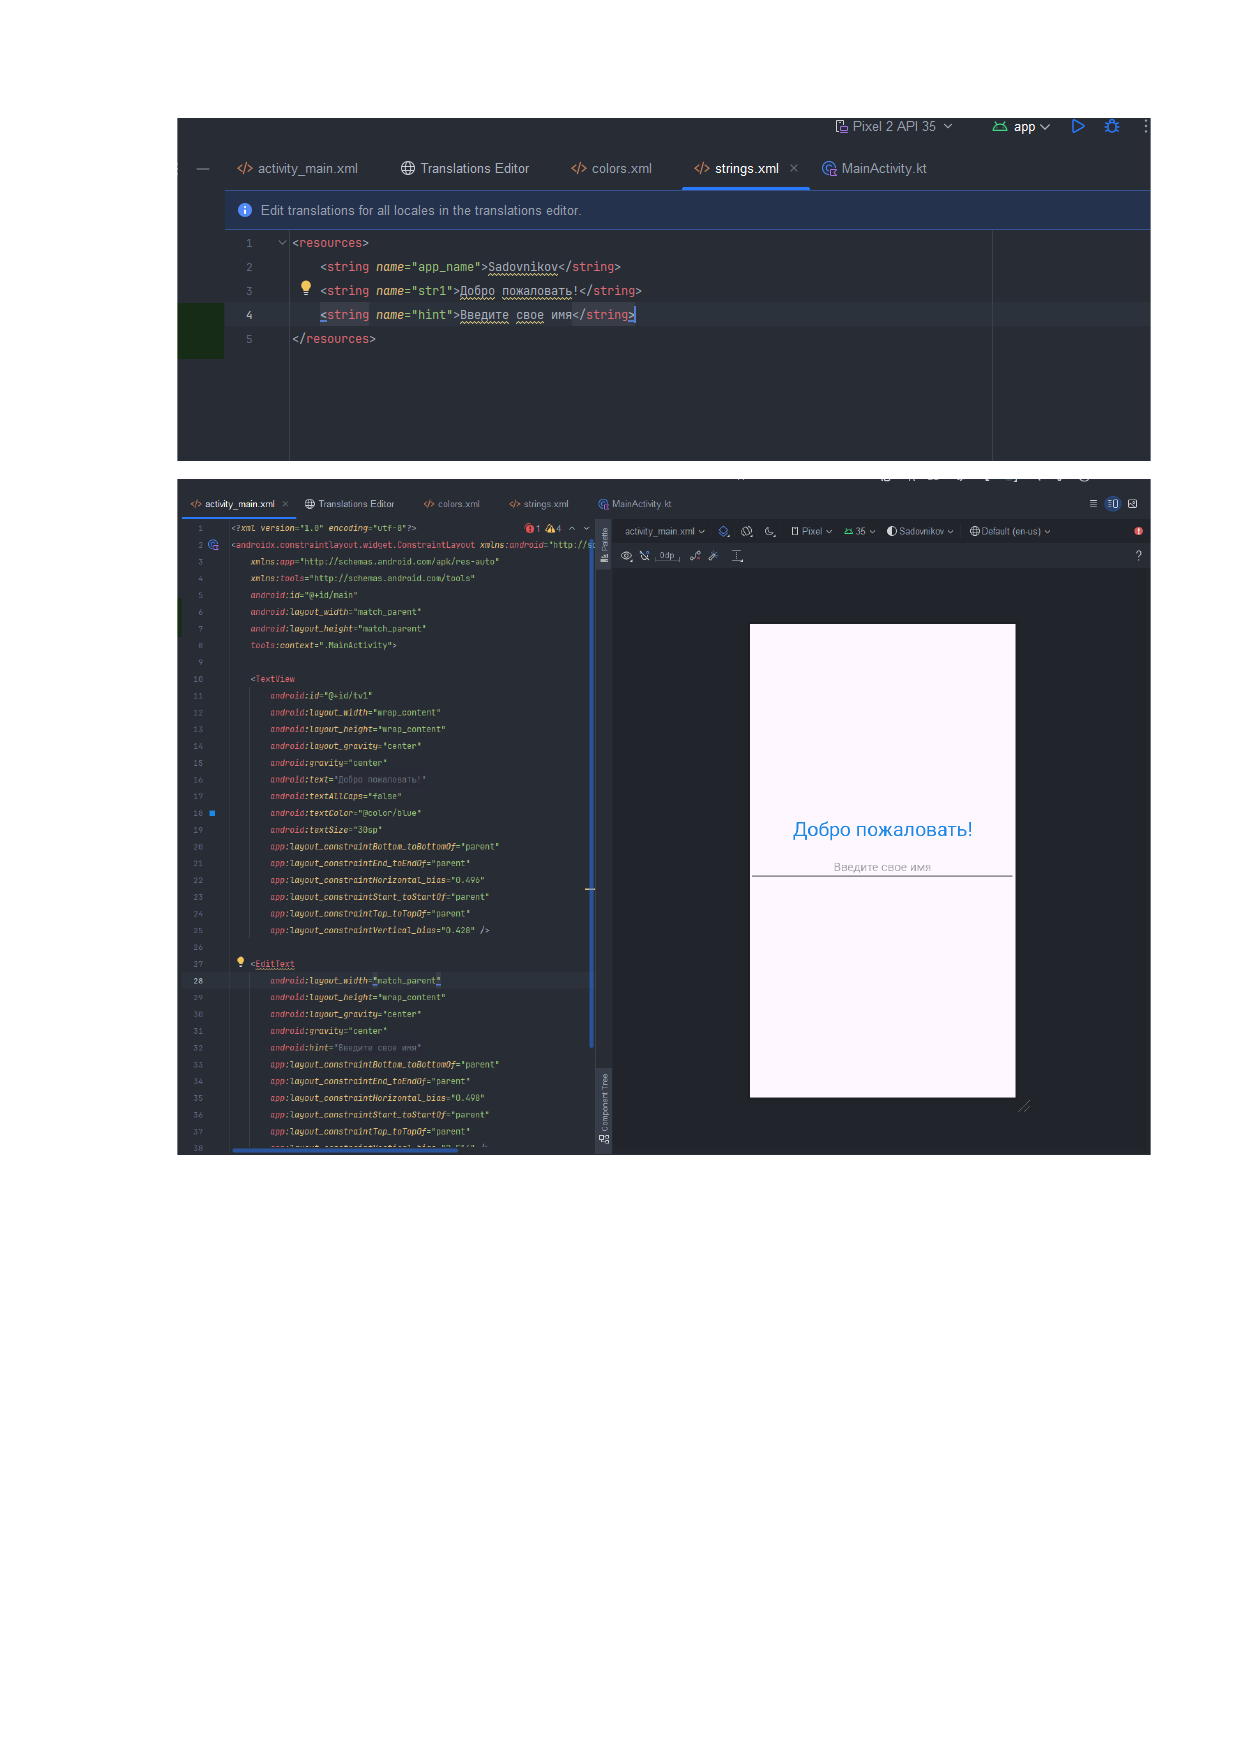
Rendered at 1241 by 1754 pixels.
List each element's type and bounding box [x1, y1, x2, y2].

picture [177, 479, 1151, 1155]
picture [177, 118, 1151, 461]
